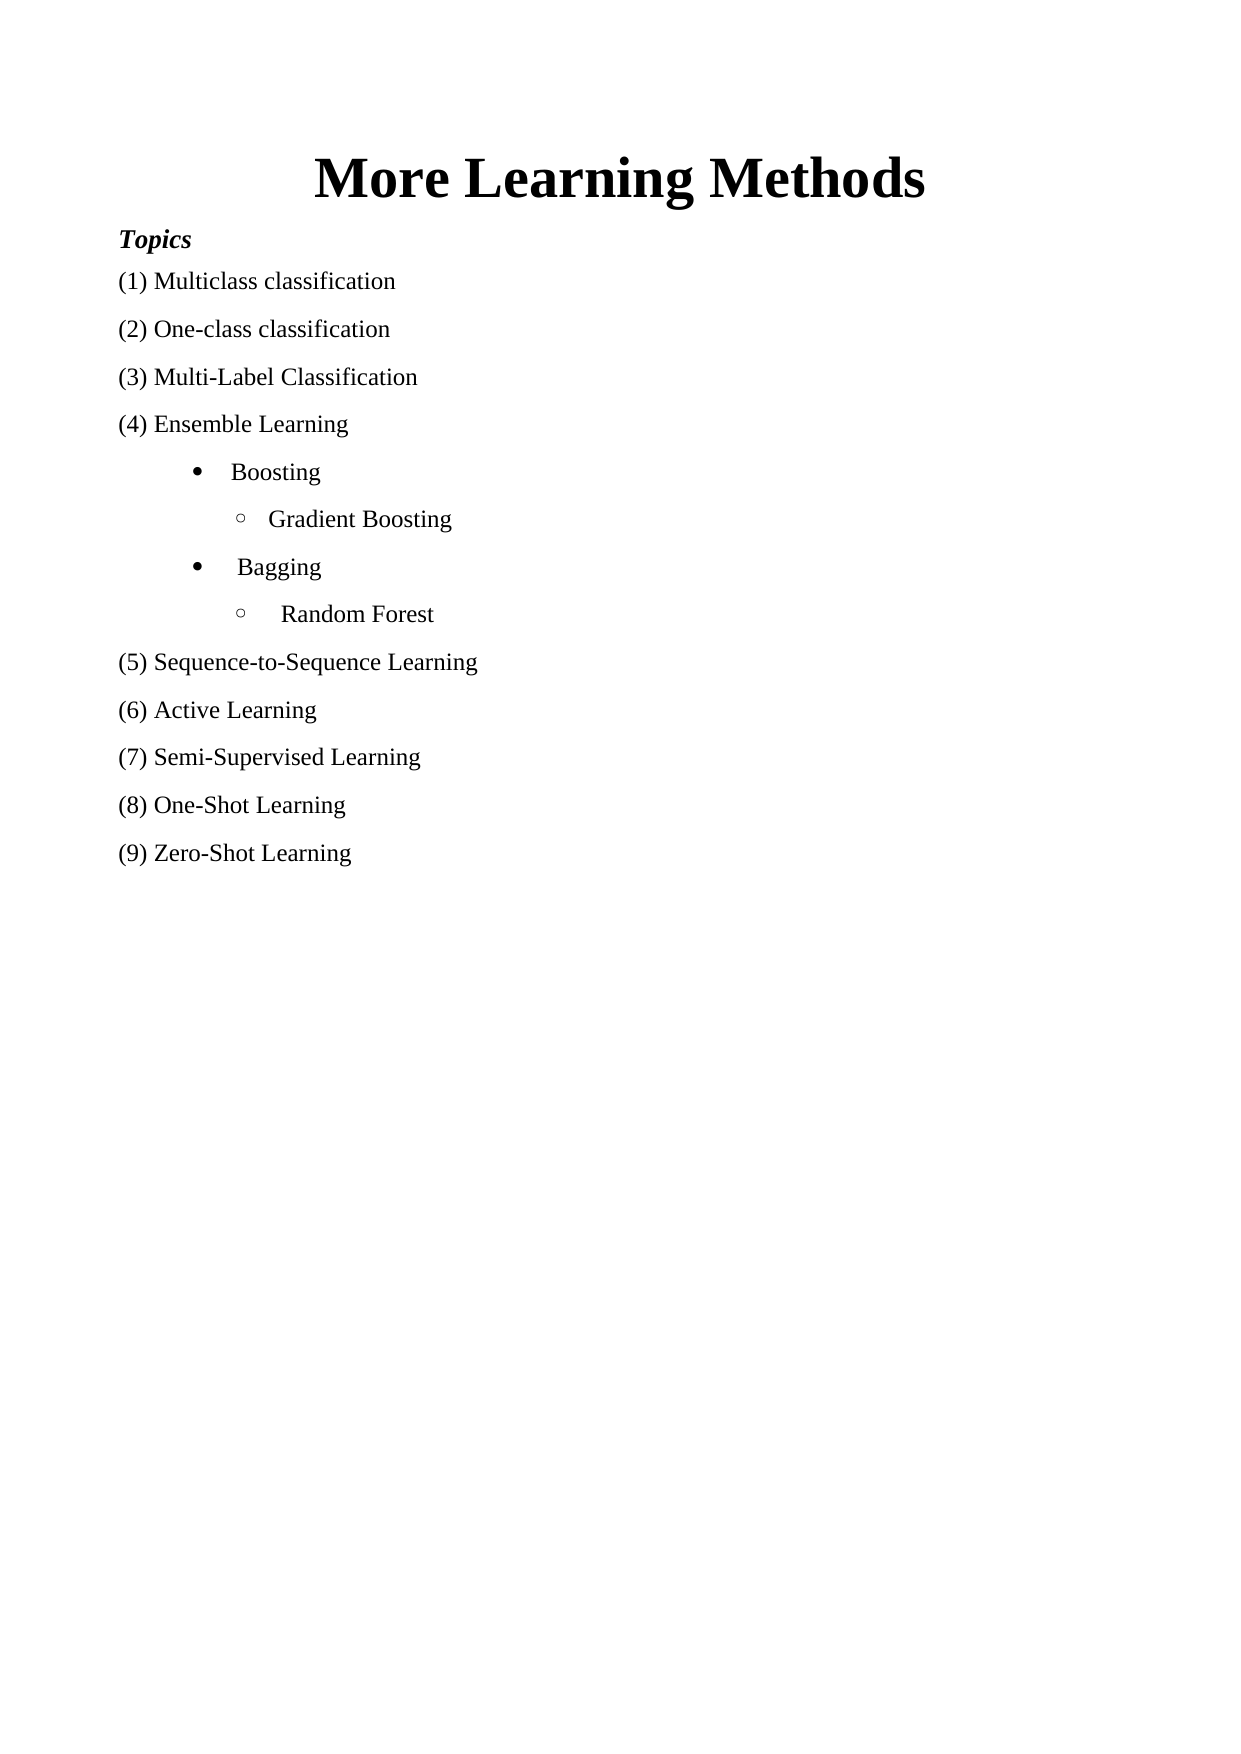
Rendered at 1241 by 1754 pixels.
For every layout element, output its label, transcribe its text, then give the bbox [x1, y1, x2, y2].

list Bagging [193, 552, 1122, 581]
list Random Forest [231, 599, 1122, 628]
title More Learning Methods [118, 143, 1122, 210]
list Zero-Shot Learning [118, 838, 1122, 866]
list Semi-Supervised Learning [118, 742, 1122, 771]
list Boosting [193, 457, 1122, 486]
list Multiclass classification [118, 266, 1122, 295]
list Sequence-to-Sequence Learning [118, 647, 1122, 676]
list One-class classification [118, 314, 1122, 343]
subtitle Topics [118, 223, 1122, 254]
list Gradient Boosting [231, 504, 1122, 533]
list Multi-Label Classification [118, 362, 1122, 390]
list Ensemble Learning [118, 409, 1122, 438]
list Active Learning [118, 695, 1122, 723]
list One-Shot Learning [118, 790, 1122, 819]
